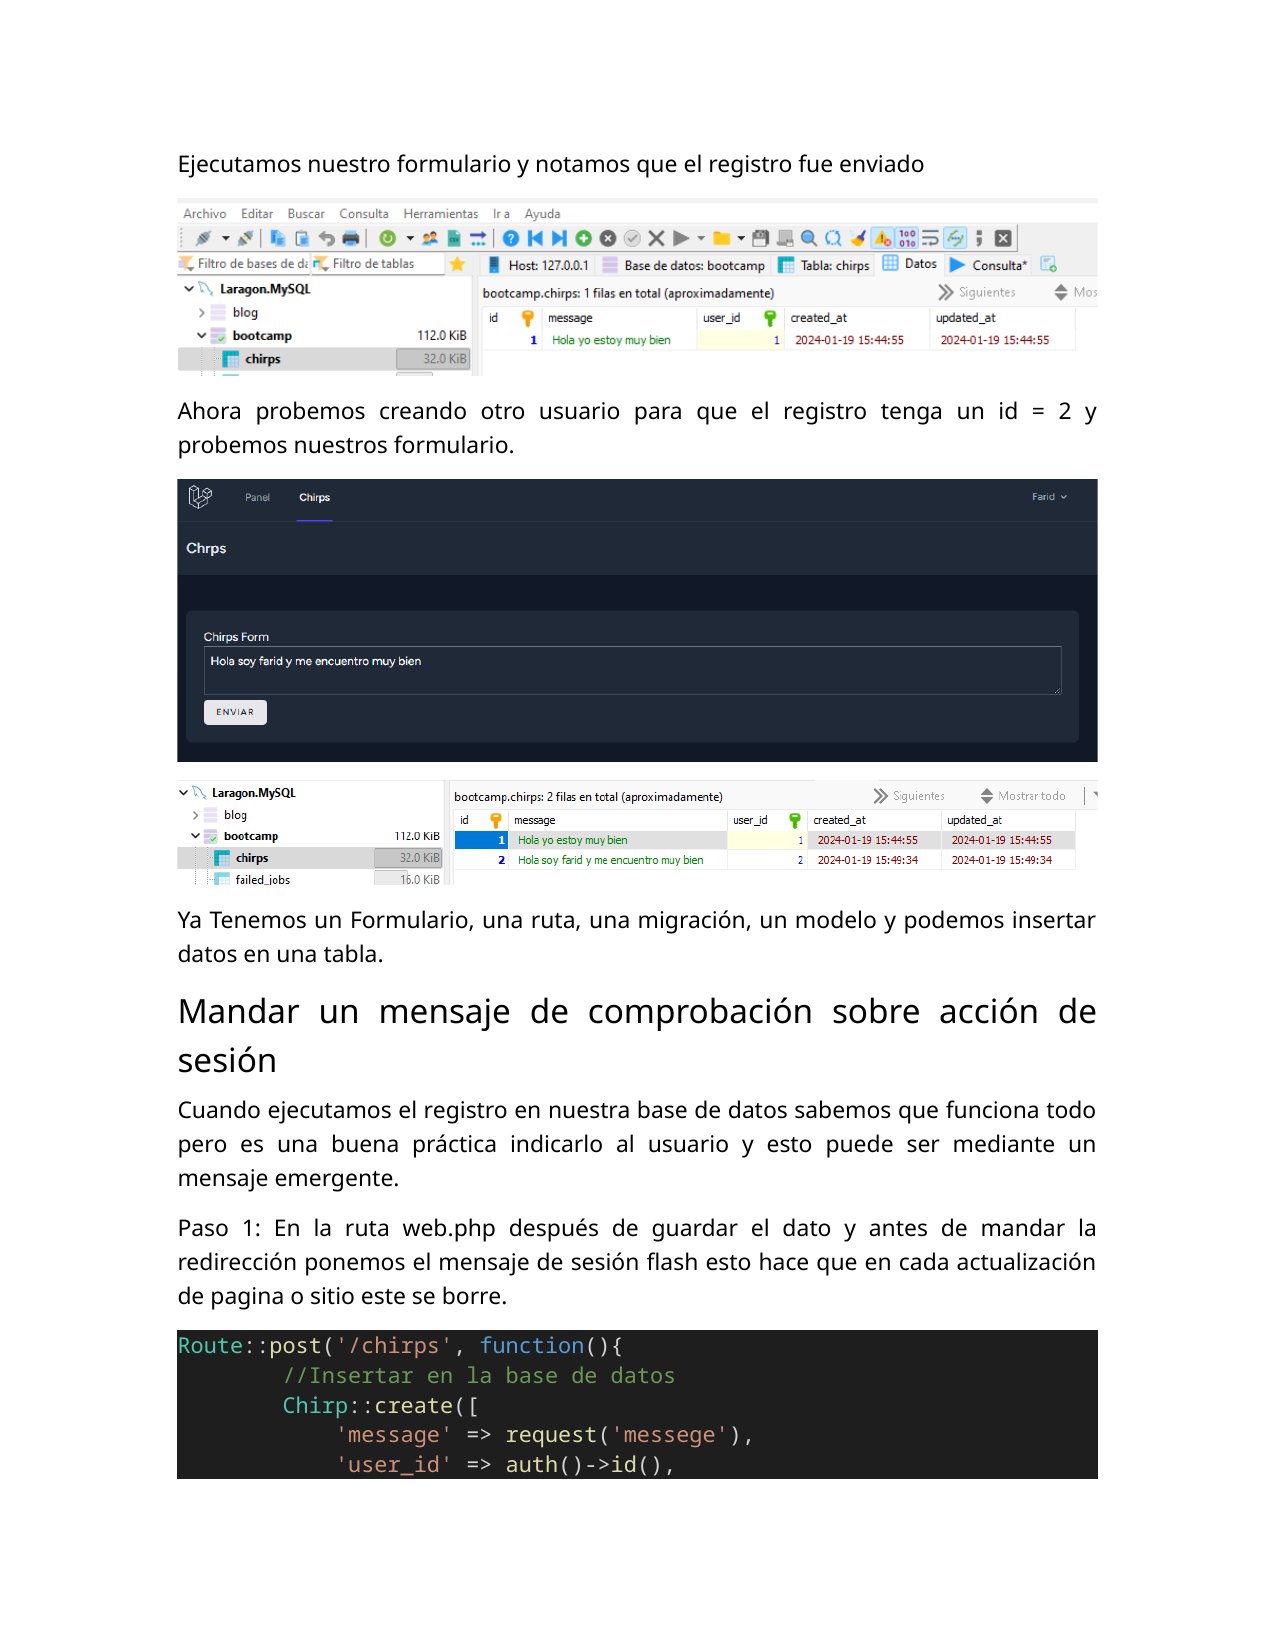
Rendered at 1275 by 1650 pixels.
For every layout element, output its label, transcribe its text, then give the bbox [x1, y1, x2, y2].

text Ahora probemos creando otro usuario para que el registro tenga un id = 2 y probemos nuestros formulario. [177, 395, 1098, 460]
picture [177, 780, 1098, 885]
subtitle Mandar un mensaje de comprobación sobre acción de sesión [177, 988, 1098, 1082]
picture [177, 479, 1098, 762]
text Ejecutamos nuestro formulario y notamos que el registro fue enviado [177, 148, 1098, 179]
picture [177, 198, 1098, 376]
text Paso 1: En la ruta web.php después de guardar el dato y antes de mandar la redirección ponemos el mensaje de sesión flash esto hace que en cada actualización de pagina o sitio este se borre. [177, 1212, 1098, 1311]
text 'user_id' => auth()->id(), [177, 1449, 1098, 1479]
text Chirp::create([ [177, 1389, 1098, 1419]
text Cuando ejecutamos el registro en nuestra base de datos sabemos que funciona todo pero es una buena práctica indicarlo al usuario y esto puede ser mediante un mensaje emergente. [177, 1094, 1098, 1193]
text Route::post('/chirps', function(){ [177, 1330, 1098, 1360]
text Ya Tenemos un Formulario, una ruta, una migración, un modelo y podemos insertar datos en una tabla. [177, 904, 1098, 969]
text 'message' => request('messege'), [177, 1419, 1098, 1449]
text //Insertar en la base de datos [177, 1360, 1098, 1389]
